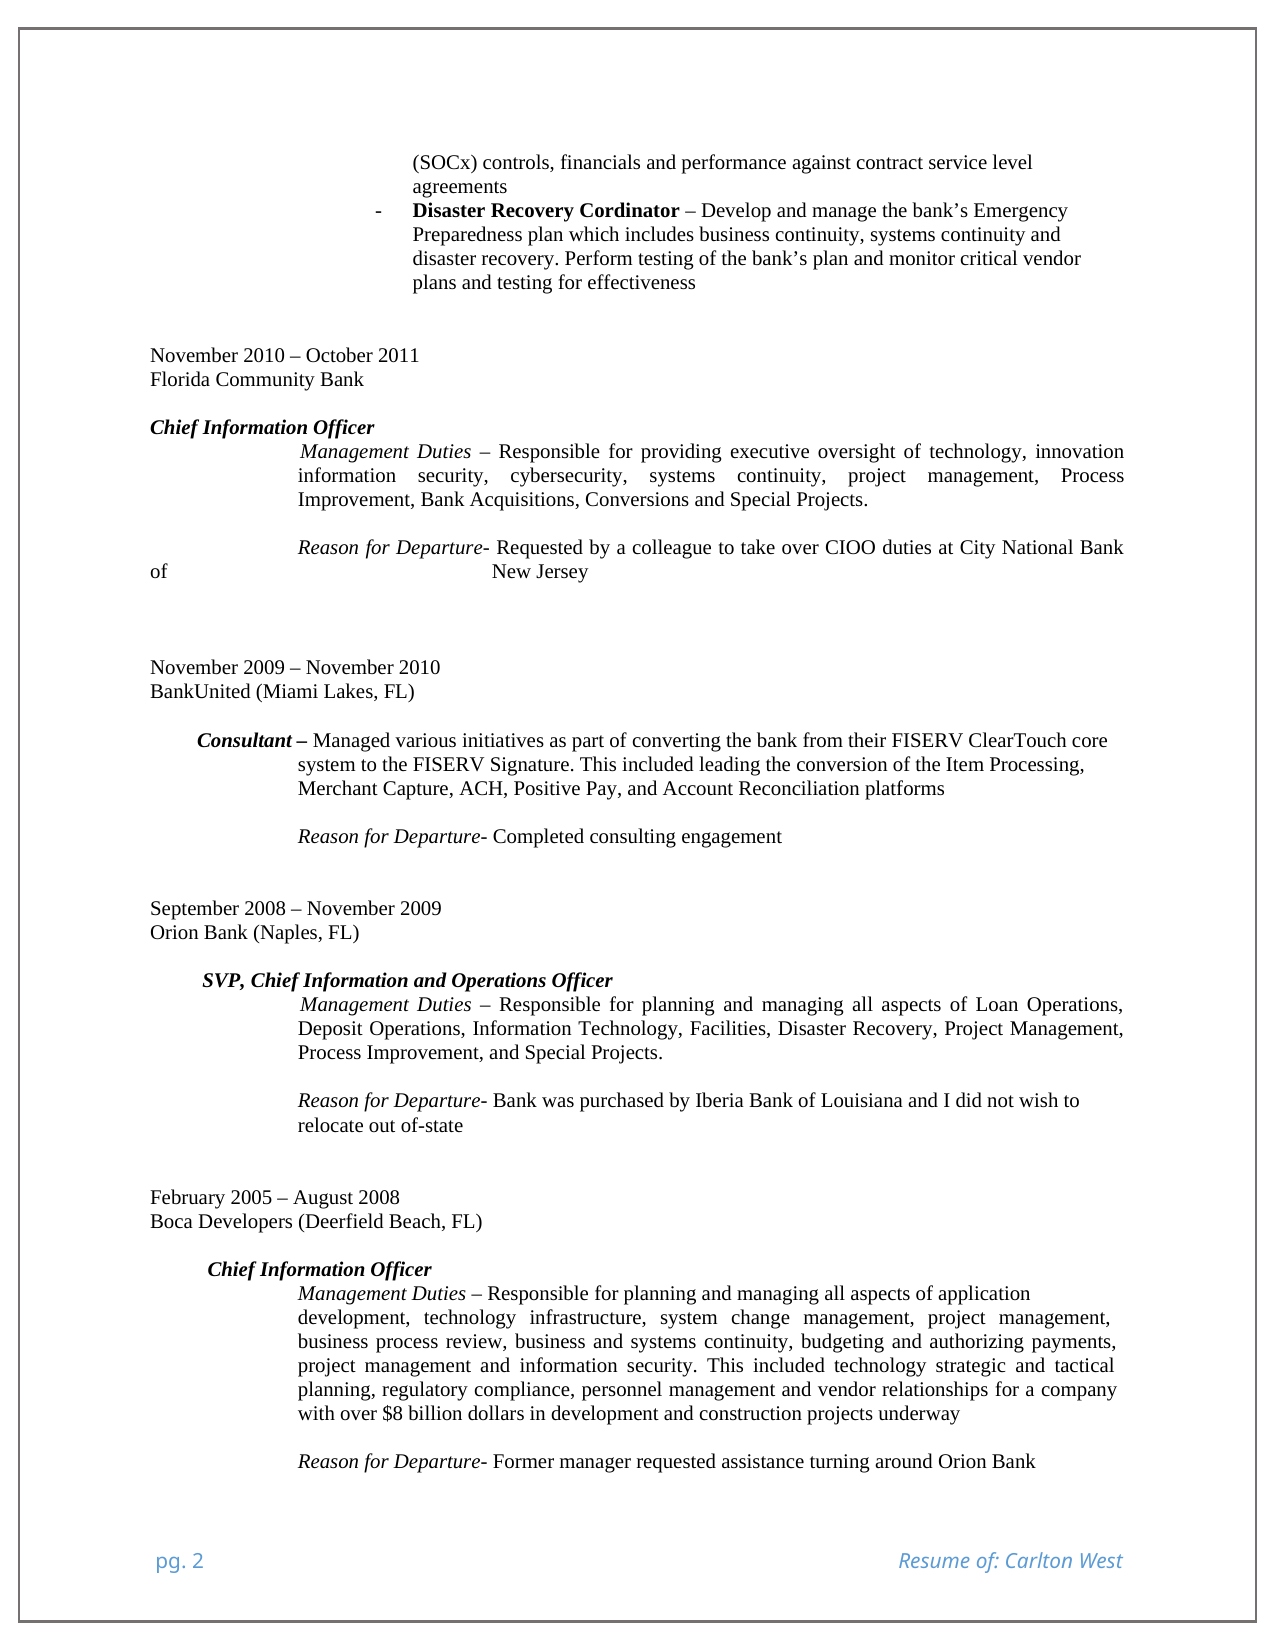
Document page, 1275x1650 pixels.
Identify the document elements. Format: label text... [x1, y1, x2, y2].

text Chief Information Officer [150, 415, 1125, 439]
text Management Duties – Responsible for providing executive oversight of technology, innovation information security, cybersecurity, systems continuity, project management, Process Improvement, Bank Acquisitions, Conversions and Special Projects. [298, 439, 1125, 511]
text Reason for Departure- Requested by a colleague to take over CIOO duties at City National Bank of New Jersey [150, 535, 1125, 583]
text Management Duties – Responsible for planning and managing all aspects of Loan Operations, Deposit Operations, Information Technology, Facilities, Disaster Recovery, Project Management, Process Improvement, and Special Projects. [298, 992, 1125, 1064]
text relocate out of-state [150, 1112, 1125, 1137]
text Management Duties – Responsible for planning and managing all aspects of application [150, 1281, 1125, 1305]
text development, technology infrastructure, system change management, project management, business process review, business and systems continuity, budgeting and authorizing payments, project management and information security. This included technology strategic and tactical planning, regulatory compliance, personnel management and vendor relationships for a company with over $8 billion dollars in development and construction projects underway [150, 1305, 1125, 1425]
text September 2008 – November 2009 [150, 896, 1125, 920]
text Florida Community Bank [150, 367, 1125, 391]
text November 2009 – November 2010 [150, 655, 1125, 679]
list Disaster Recovery Cordinator – Develop and manage the bank’s Emergency Preparedness plan which includes business continuity, systems continuity and disaster recovery. Perform testing of the bank’s plan and monitor critical vendor plans and testing for effectiveness [375, 198, 1125, 294]
text Reason for Departure- Former manager requested assistance turning around Orion Bank [150, 1449, 1125, 1473]
text February 2005 – August 2008 [150, 1185, 1125, 1209]
text Reason for Departure- Completed consulting engagement [150, 824, 1125, 848]
text Orion Bank (Naples, FL) [150, 920, 1125, 944]
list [375, 150, 1125, 198]
text Boca Developers (Deerfield Beach, FL) [150, 1209, 1125, 1233]
text November 2010 – October 2011 [150, 342, 1125, 367]
text SVP, Chief Information and Operations Officer [150, 968, 1125, 992]
text Reason for Departure- Bank was purchased by Iberia Bank of Louisiana and I did not wish to [150, 1088, 1125, 1112]
text BankUnited (Miami Lakes, FL) [150, 679, 1125, 703]
text Consultant – Managed various initiatives as part of converting the bank from their FISERV ClearTouch core system to the FISERV Signature. This included leading the conversion of the Item Processing, Merchant Capture, ACH, Positive Pay, and Account Reconciliation platforms [150, 727, 1125, 800]
text Chief Information Officer [150, 1257, 1125, 1281]
